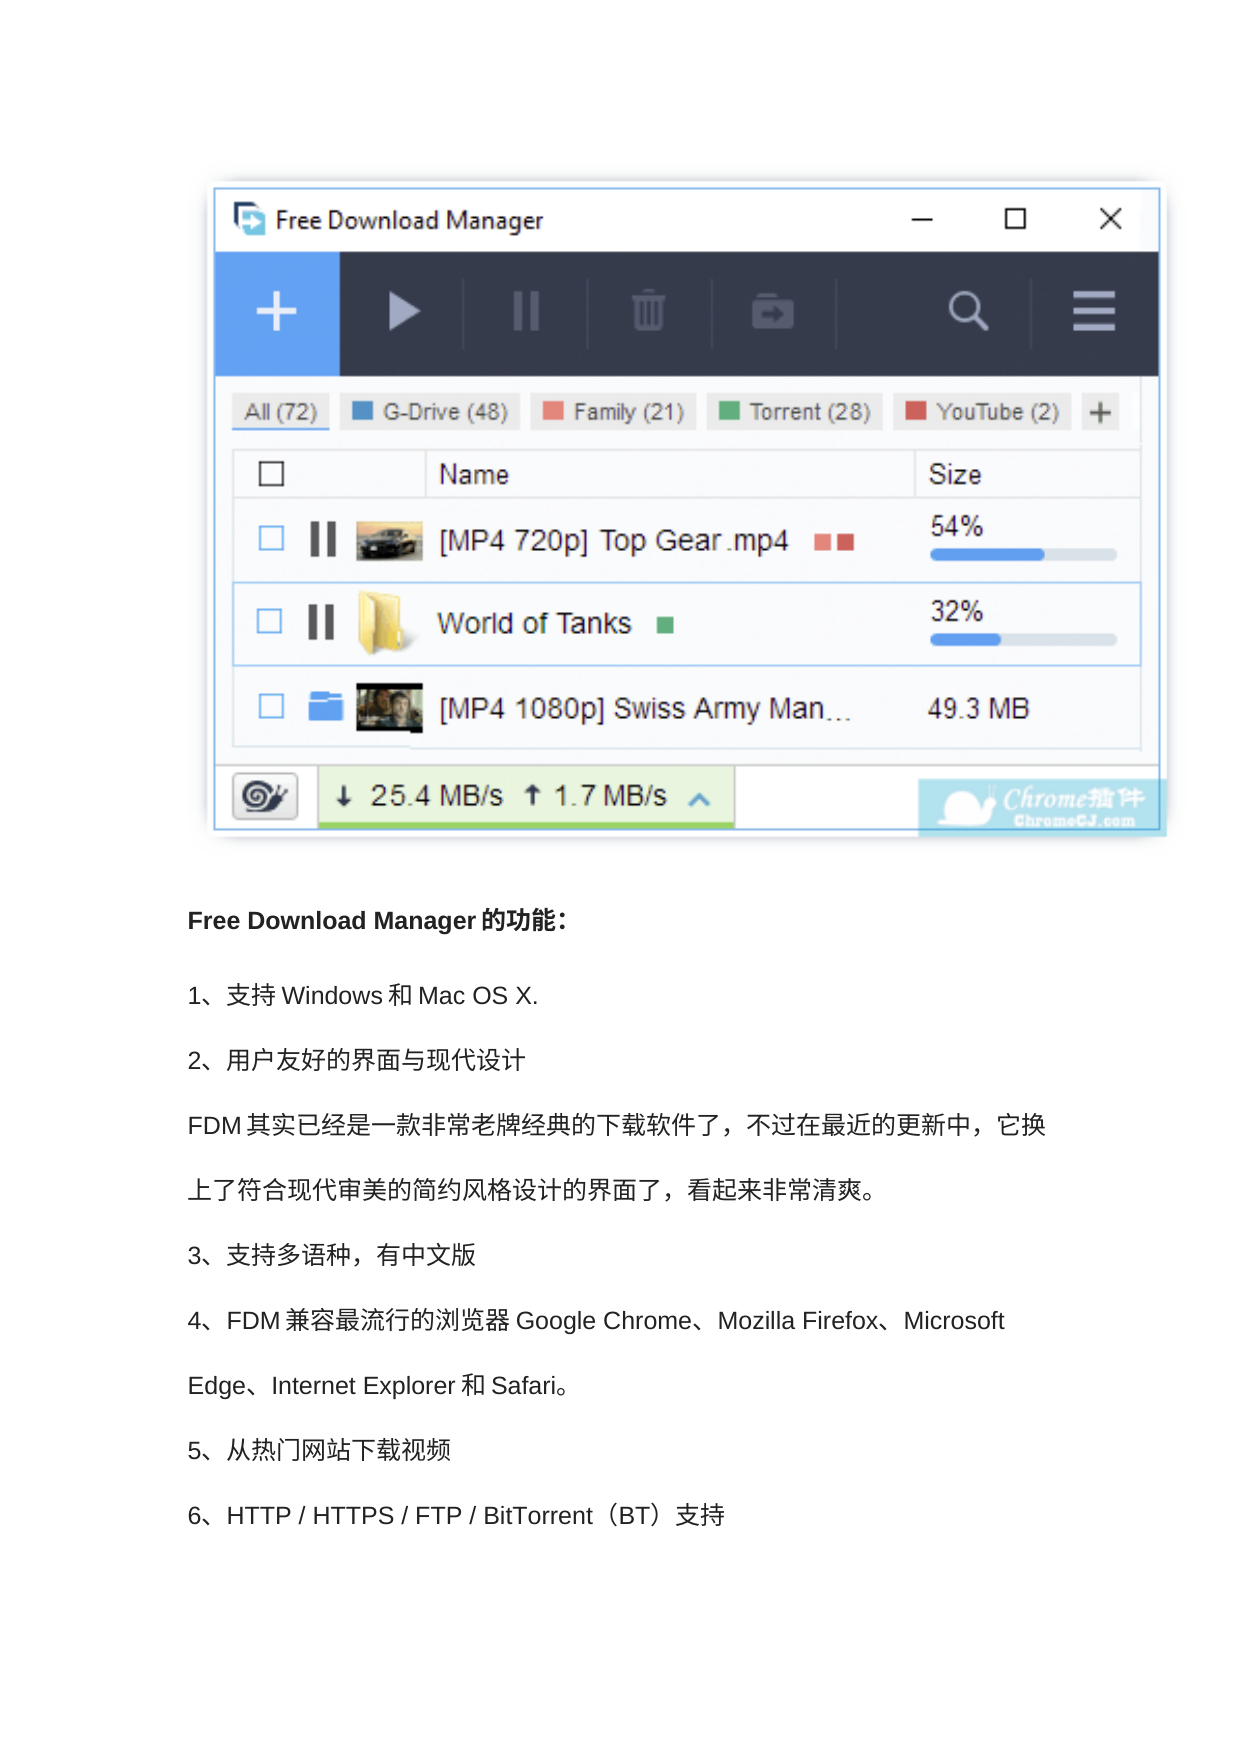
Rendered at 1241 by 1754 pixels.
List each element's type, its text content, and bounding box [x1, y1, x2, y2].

text Free Download Manager的功能： [187, 886, 1053, 951]
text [187, 961, 1053, 1546]
picture [187, 162, 1188, 858]
